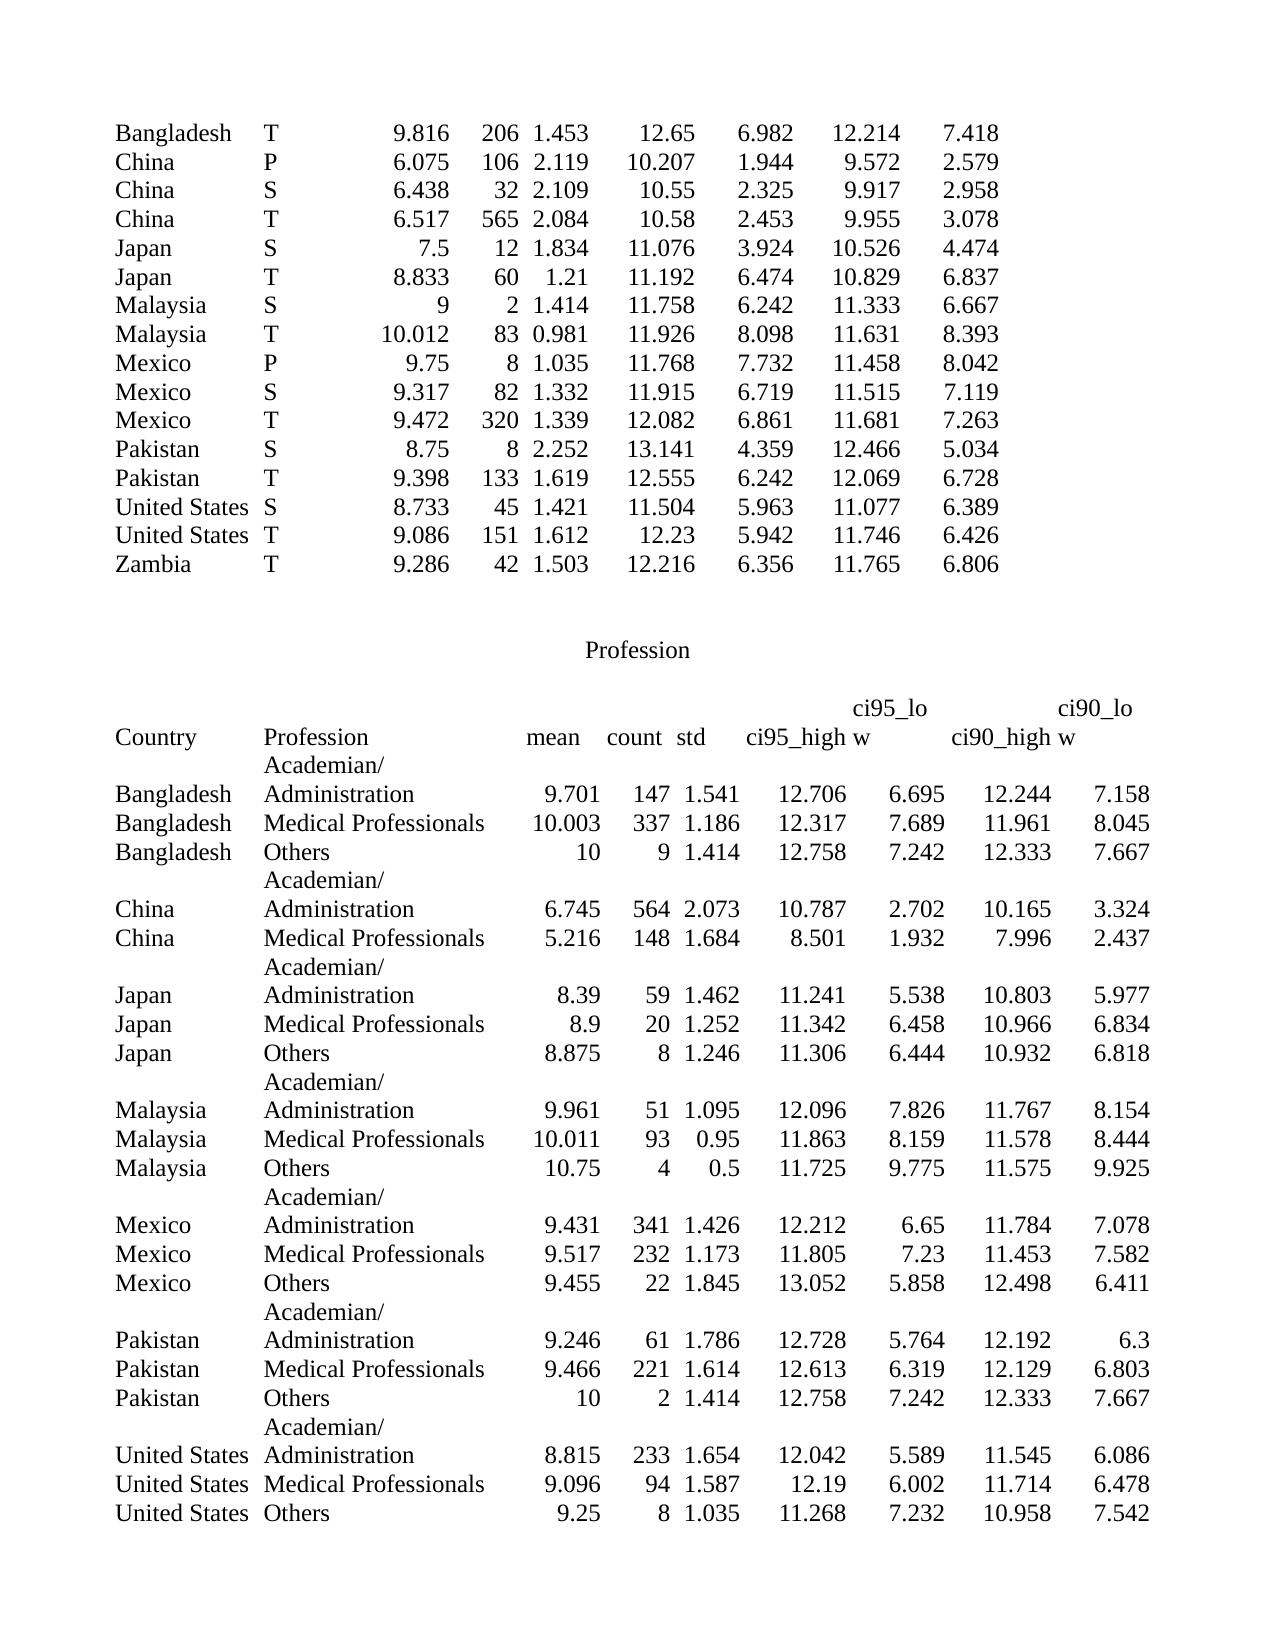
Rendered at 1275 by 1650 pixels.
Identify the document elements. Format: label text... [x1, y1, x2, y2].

table_cell 8 [453, 434, 522, 463]
table_cell 2.084 [522, 204, 592, 233]
table_cell 2.109 [522, 176, 592, 204]
table_cell 6.517 [372, 204, 452, 233]
table_cell United States [112, 492, 260, 521]
table_cell 2.437 [1055, 923, 1153, 952]
table_cell 42 [453, 549, 522, 578]
table_cell Pakistan [112, 463, 260, 492]
table_cell 5.977 [1055, 952, 1153, 1009]
table_cell Academian/Administration [260, 1067, 523, 1124]
table_cell 12.758 [743, 1383, 849, 1412]
table_cell 1.834 [522, 233, 592, 262]
table_cell 151 [453, 521, 522, 549]
table_cell 22 [604, 1268, 673, 1297]
table_cell 9.455 [523, 1268, 603, 1297]
table_cell Bangladesh [112, 118, 260, 147]
table_cell 10.958 [948, 1498, 1054, 1527]
table_cell 3.078 [904, 204, 1002, 233]
table_cell 10.55 [592, 176, 698, 204]
table_cell 32 [453, 176, 522, 204]
table_cell 1.684 [673, 923, 743, 952]
table_cell United States [112, 1498, 260, 1527]
table_cell 7.158 [1055, 751, 1153, 808]
table_cell 1.541 [673, 751, 743, 808]
table_cell 5.589 [849, 1412, 948, 1469]
table_cell T [260, 406, 372, 434]
table_cell Mexico [112, 1182, 260, 1239]
table_cell 9.775 [849, 1153, 948, 1182]
table_cell 1.414 [522, 291, 592, 319]
table_cell 12.555 [592, 463, 698, 492]
table_cell 8.045 [1055, 808, 1153, 837]
table_cell 5.538 [849, 952, 948, 1009]
table_cell 0.95 [673, 1124, 743, 1153]
table_cell Bangladesh [112, 808, 260, 837]
table_cell 6.834 [1055, 1009, 1153, 1038]
table_cell China [112, 204, 260, 233]
table_cell 6.356 [698, 549, 797, 578]
table_cell 12.317 [743, 808, 849, 837]
table_cell 1.252 [673, 1009, 743, 1038]
table_cell 8.815 [523, 1412, 603, 1469]
table_cell 148 [604, 923, 673, 952]
table_cell 8.733 [372, 492, 452, 521]
table_cell 8.393 [904, 319, 1002, 348]
table_cell 1.414 [673, 1383, 743, 1412]
table_cell China [112, 176, 260, 204]
table_cell 1.614 [673, 1354, 743, 1383]
table_cell 11.578 [948, 1124, 1054, 1153]
table_header Country [112, 693, 260, 751]
table_cell China [112, 147, 260, 176]
table_cell 10.526 [797, 233, 903, 262]
table_cell Academian/Administration [260, 751, 523, 808]
table_cell 1.426 [673, 1182, 743, 1239]
table_cell 10.829 [797, 262, 903, 291]
table_cell 8 [453, 348, 522, 377]
table_cell 60 [453, 262, 522, 291]
table_cell 8.098 [698, 319, 797, 348]
table_cell 7.542 [1055, 1498, 1153, 1527]
table_cell 1.414 [673, 837, 743, 866]
table_cell 12.333 [948, 1383, 1054, 1412]
table_cell 11.342 [743, 1009, 849, 1038]
table_cell 12.096 [743, 1067, 849, 1124]
table_cell 11.453 [948, 1239, 1054, 1268]
table_cell 9.75 [372, 348, 452, 377]
table_cell 11.306 [743, 1038, 849, 1067]
table_cell 10.787 [743, 866, 849, 923]
table_cell China [112, 923, 260, 952]
table_cell 7.826 [849, 1067, 948, 1124]
table_cell 9.317 [372, 377, 452, 406]
table_cell 232 [604, 1239, 673, 1268]
table_cell Malaysia [112, 291, 260, 319]
table_cell 1.421 [522, 492, 592, 521]
table_cell T [260, 463, 372, 492]
table_cell 233 [604, 1412, 673, 1469]
table_cell 2 [453, 291, 522, 319]
table_cell T [260, 204, 372, 233]
table_cell Bangladesh [112, 751, 260, 808]
table_cell 12.212 [743, 1182, 849, 1239]
table_cell 11.241 [743, 952, 849, 1009]
table_cell 5.216 [523, 923, 603, 952]
table_cell 11.767 [948, 1067, 1054, 1124]
table_cell Academian/Administration [260, 1297, 523, 1354]
table_cell Japan [112, 233, 260, 262]
table_cell 10.966 [948, 1009, 1054, 1038]
table_cell 9.961 [523, 1067, 603, 1124]
table_cell 6.474 [698, 262, 797, 291]
table_cell 6.411 [1055, 1268, 1153, 1297]
table_cell 8.444 [1055, 1124, 1153, 1153]
table_cell 11.746 [797, 521, 903, 549]
table_cell 8.042 [904, 348, 1002, 377]
table_cell 7.232 [849, 1498, 948, 1527]
table_cell 4.474 [904, 233, 1002, 262]
table_cell 221 [604, 1354, 673, 1383]
table_cell 6.426 [904, 521, 1002, 549]
table_cell 11.863 [743, 1124, 849, 1153]
table_cell 11.192 [592, 262, 698, 291]
table_cell Medical Professionals [260, 1239, 523, 1268]
table_cell 3.324 [1055, 866, 1153, 923]
table_cell Academian/Administration [260, 952, 523, 1009]
table_cell 7.996 [948, 923, 1054, 952]
table_cell Mexico [112, 1268, 260, 1297]
table_cell 9.955 [797, 204, 903, 233]
table_cell 10.75 [523, 1153, 603, 1182]
table_cell 12.65 [592, 118, 698, 147]
table_cell 1.612 [522, 521, 592, 549]
table_cell 12.758 [743, 837, 849, 866]
table_cell 11.681 [797, 406, 903, 434]
table_cell Mexico [112, 1239, 260, 1268]
table_cell Zambia [112, 549, 260, 578]
table_cell 565 [453, 204, 522, 233]
table_cell 20 [604, 1009, 673, 1038]
table_cell 1.786 [673, 1297, 743, 1354]
table_cell Medical Professionals [260, 1354, 523, 1383]
table_cell 2.702 [849, 866, 948, 923]
table_cell 2.325 [698, 176, 797, 204]
table_cell 6.458 [849, 1009, 948, 1038]
table_cell 1.332 [522, 377, 592, 406]
table_cell Others [260, 837, 523, 866]
table_cell 7.582 [1055, 1239, 1153, 1268]
table_cell 0.981 [522, 319, 592, 348]
table_header mean [523, 693, 603, 751]
table_cell Pakistan [112, 1383, 260, 1412]
table_cell 7.242 [849, 837, 948, 866]
table_cell 6.242 [698, 291, 797, 319]
table_cell 7.732 [698, 348, 797, 377]
table_cell 12.244 [948, 751, 1054, 808]
table_cell 341 [604, 1182, 673, 1239]
table_cell 7.242 [849, 1383, 948, 1412]
table_cell 5.034 [904, 434, 1002, 463]
table_cell Mexico [112, 348, 260, 377]
table_cell 6.075 [372, 147, 452, 176]
table_cell Japan [112, 262, 260, 291]
table_cell Malaysia [112, 1124, 260, 1153]
table_cell Others [260, 1038, 523, 1067]
table_cell 320 [453, 406, 522, 434]
table_cell 12.214 [797, 118, 903, 147]
table_cell 8.39 [523, 952, 603, 1009]
table_cell Malaysia [112, 1067, 260, 1124]
table_cell 11.515 [797, 377, 903, 406]
table_cell 93 [604, 1124, 673, 1153]
table_cell T [260, 118, 372, 147]
table_cell 6.667 [904, 291, 1002, 319]
table_cell 13.052 [743, 1268, 849, 1297]
table_cell 10.012 [372, 319, 452, 348]
table_cell 6.745 [523, 866, 603, 923]
table_cell 2.119 [522, 147, 592, 176]
table_cell Pakistan [112, 434, 260, 463]
table_cell 9.925 [1055, 1153, 1153, 1182]
table_cell 10.207 [592, 147, 698, 176]
table_cell 9 [604, 837, 673, 866]
table_cell 11.758 [592, 291, 698, 319]
table_cell 6.438 [372, 176, 452, 204]
table_cell Japan [112, 1038, 260, 1067]
table_cell Medical Professionals [260, 808, 523, 837]
table_cell Academian/Administration [260, 1412, 523, 1469]
table_cell 9.096 [523, 1469, 603, 1498]
table_cell 4.359 [698, 434, 797, 463]
table_cell 7.119 [904, 377, 1002, 406]
table_cell 206 [453, 118, 522, 147]
table_cell 11.504 [592, 492, 698, 521]
table_cell 7.667 [1055, 1383, 1153, 1412]
table_cell 11.915 [592, 377, 698, 406]
table_cell 4 [604, 1153, 673, 1182]
table_cell S [260, 233, 372, 262]
table_cell 5.942 [698, 521, 797, 549]
table_cell 8.9 [523, 1009, 603, 1038]
table_cell 11.077 [797, 492, 903, 521]
table_cell 7.078 [1055, 1182, 1153, 1239]
table_cell 11.076 [592, 233, 698, 262]
table_cell Mexico [112, 406, 260, 434]
table_cell 6.389 [904, 492, 1002, 521]
table_cell 9.25 [523, 1498, 603, 1527]
table_header count [604, 693, 673, 751]
table_cell 8.833 [372, 262, 452, 291]
table_cell 1.095 [673, 1067, 743, 1124]
table_cell 1.035 [522, 348, 592, 377]
table_cell 7.263 [904, 406, 1002, 434]
table_cell 6.3 [1055, 1297, 1153, 1354]
table_cell 1.462 [673, 952, 743, 1009]
table_header std [673, 693, 743, 751]
table_cell 7.418 [904, 118, 1002, 147]
table_cell 1.932 [849, 923, 948, 952]
table_cell 12.23 [592, 521, 698, 549]
table_cell 12.498 [948, 1268, 1054, 1297]
table_cell S [260, 492, 372, 521]
table_header ci95_high [743, 693, 849, 751]
table_cell 9 [372, 291, 452, 319]
table_cell S [260, 176, 372, 204]
table_cell 6.803 [1055, 1354, 1153, 1383]
table_cell 9.286 [372, 549, 452, 578]
table_cell 10.932 [948, 1038, 1054, 1067]
table_cell 564 [604, 866, 673, 923]
table_cell 9.398 [372, 463, 452, 492]
table_cell Others [260, 1153, 523, 1182]
table_cell 11.268 [743, 1498, 849, 1527]
table_cell 8.154 [1055, 1067, 1153, 1124]
table_cell 12.129 [948, 1354, 1054, 1383]
table_header Profession [260, 693, 523, 751]
table_cell 6.806 [904, 549, 1002, 578]
table_cell 11.926 [592, 319, 698, 348]
table_cell China [112, 866, 260, 923]
table_cell 10 [523, 1383, 603, 1412]
table_cell 82 [453, 377, 522, 406]
table_cell 147 [604, 751, 673, 808]
table_cell 1.503 [522, 549, 592, 578]
table_cell 9.816 [372, 118, 452, 147]
table_cell 9.572 [797, 147, 903, 176]
table_cell 2.579 [904, 147, 1002, 176]
table_cell Mexico [112, 377, 260, 406]
table_cell 2 [604, 1383, 673, 1412]
table_cell 11.545 [948, 1412, 1054, 1469]
table_cell Malaysia [112, 1153, 260, 1182]
table_cell 12.728 [743, 1297, 849, 1354]
table_cell 1.453 [522, 118, 592, 147]
table_cell 9.517 [523, 1239, 603, 1268]
table_cell 13.141 [592, 434, 698, 463]
table_cell 6.982 [698, 118, 797, 147]
table_cell 1.654 [673, 1412, 743, 1469]
table_cell Medical Professionals [260, 1009, 523, 1038]
table_cell 8 [604, 1038, 673, 1067]
table_cell 5.764 [849, 1297, 948, 1354]
table_cell S [260, 377, 372, 406]
table_cell 1.035 [673, 1498, 743, 1527]
table_cell 12.216 [592, 549, 698, 578]
table_cell 8.875 [523, 1038, 603, 1067]
table_cell 61 [604, 1297, 673, 1354]
table_cell 11.631 [797, 319, 903, 348]
table_cell 11.768 [592, 348, 698, 377]
table_cell 11.575 [948, 1153, 1054, 1182]
table_cell 1.944 [698, 147, 797, 176]
table_cell 12.069 [797, 463, 903, 492]
table_cell Japan [112, 1009, 260, 1038]
table_cell 1.619 [522, 463, 592, 492]
table_cell 6.086 [1055, 1412, 1153, 1469]
table_cell 337 [604, 808, 673, 837]
table_cell 3.924 [698, 233, 797, 262]
table_cell 6.728 [904, 463, 1002, 492]
table_cell 5.963 [698, 492, 797, 521]
table_cell Pakistan [112, 1354, 260, 1383]
table_cell Others [260, 1383, 523, 1412]
table_cell 10 [523, 837, 603, 866]
table_cell 8.159 [849, 1124, 948, 1153]
table_cell 12.082 [592, 406, 698, 434]
table_cell 12 [453, 233, 522, 262]
table_cell 11.805 [743, 1239, 849, 1268]
table_cell 11.961 [948, 808, 1054, 837]
table_cell 9.466 [523, 1354, 603, 1383]
table_cell T [260, 262, 372, 291]
table_cell 9.917 [797, 176, 903, 204]
table_cell 1.587 [673, 1469, 743, 1498]
table_cell 12.192 [948, 1297, 1054, 1354]
table_cell 12.706 [743, 751, 849, 808]
table_cell 2.958 [904, 176, 1002, 204]
table_cell 2.453 [698, 204, 797, 233]
table_cell 8 [604, 1498, 673, 1527]
table_cell 1.186 [673, 808, 743, 837]
table_cell 94 [604, 1469, 673, 1498]
table_cell 6.861 [698, 406, 797, 434]
table_cell S [260, 291, 372, 319]
table_cell S [260, 434, 372, 463]
table_cell Academian/Administration [260, 866, 523, 923]
table_cell 9.246 [523, 1297, 603, 1354]
table_cell Others [260, 1498, 523, 1527]
table_cell United States [112, 521, 260, 549]
table_cell Pakistan [112, 1297, 260, 1354]
table_cell 59 [604, 952, 673, 1009]
table_cell 12.042 [743, 1412, 849, 1469]
table_cell 9.431 [523, 1182, 603, 1239]
table_cell 133 [453, 463, 522, 492]
table_cell 1.21 [522, 262, 592, 291]
table_cell 12.466 [797, 434, 903, 463]
table_cell 45 [453, 492, 522, 521]
table_cell Malaysia [112, 319, 260, 348]
table_cell 10.58 [592, 204, 698, 233]
table_cell T [260, 549, 372, 578]
table_cell 6.837 [904, 262, 1002, 291]
table_cell 1.339 [522, 406, 592, 434]
table_cell 2.252 [522, 434, 592, 463]
table_cell 7.689 [849, 808, 948, 837]
table_cell 6.319 [849, 1354, 948, 1383]
table_cell T [260, 319, 372, 348]
table_cell 7.5 [372, 233, 452, 262]
table_header ci90_low [1055, 693, 1153, 751]
table_cell 10.011 [523, 1124, 603, 1153]
table_cell 8.75 [372, 434, 452, 463]
table_cell Bangladesh [112, 837, 260, 866]
table_header ci95_low [849, 693, 948, 751]
table_cell 12.19 [743, 1469, 849, 1498]
table_cell 11.725 [743, 1153, 849, 1182]
table_cell 10.803 [948, 952, 1054, 1009]
table_cell 6.818 [1055, 1038, 1153, 1067]
table_cell 5.858 [849, 1268, 948, 1297]
table_cell 11.784 [948, 1182, 1054, 1239]
table_cell 9.086 [372, 521, 452, 549]
table_cell 106 [453, 147, 522, 176]
table_cell Japan [112, 952, 260, 1009]
table_cell 6.002 [849, 1469, 948, 1498]
table_cell 0.5 [673, 1153, 743, 1182]
table_cell 1.845 [673, 1268, 743, 1297]
table_cell 11.333 [797, 291, 903, 319]
table_cell United States [112, 1469, 260, 1498]
table_cell 6.695 [849, 751, 948, 808]
table_cell Medical Professionals [260, 923, 523, 952]
table_cell 10.003 [523, 808, 603, 837]
table_cell P [260, 147, 372, 176]
table_header ci90_high [948, 693, 1054, 751]
table_cell 10.165 [948, 866, 1054, 923]
table_cell 11.458 [797, 348, 903, 377]
table_cell 9.472 [372, 406, 452, 434]
table_cell 7.667 [1055, 837, 1153, 866]
table_cell 11.714 [948, 1469, 1054, 1498]
table_cell United States [112, 1412, 260, 1469]
table_cell Academian/Administration [260, 1182, 523, 1239]
table_cell 9.701 [523, 751, 603, 808]
table_cell 1.246 [673, 1038, 743, 1067]
table_cell Others [260, 1268, 523, 1297]
table_cell 7.23 [849, 1239, 948, 1268]
table_cell 1.173 [673, 1239, 743, 1268]
table_cell 8.501 [743, 923, 849, 952]
table_cell 6.65 [849, 1182, 948, 1239]
table_cell 12.333 [948, 837, 1054, 866]
table_cell 6.444 [849, 1038, 948, 1067]
table_cell 6.242 [698, 463, 797, 492]
table_cell 2.073 [673, 866, 743, 923]
table_cell 6.478 [1055, 1469, 1153, 1498]
table_cell 83 [453, 319, 522, 348]
table_cell 12.613 [743, 1354, 849, 1383]
table_cell Medical Professionals [260, 1124, 523, 1153]
table_cell Medical Professionals [260, 1469, 523, 1498]
table_cell 51 [604, 1067, 673, 1124]
table_cell T [260, 521, 372, 549]
table_cell P [260, 348, 372, 377]
table_cell 6.719 [698, 377, 797, 406]
table_cell 11.765 [797, 549, 903, 578]
text Profession [118, 636, 1157, 664]
